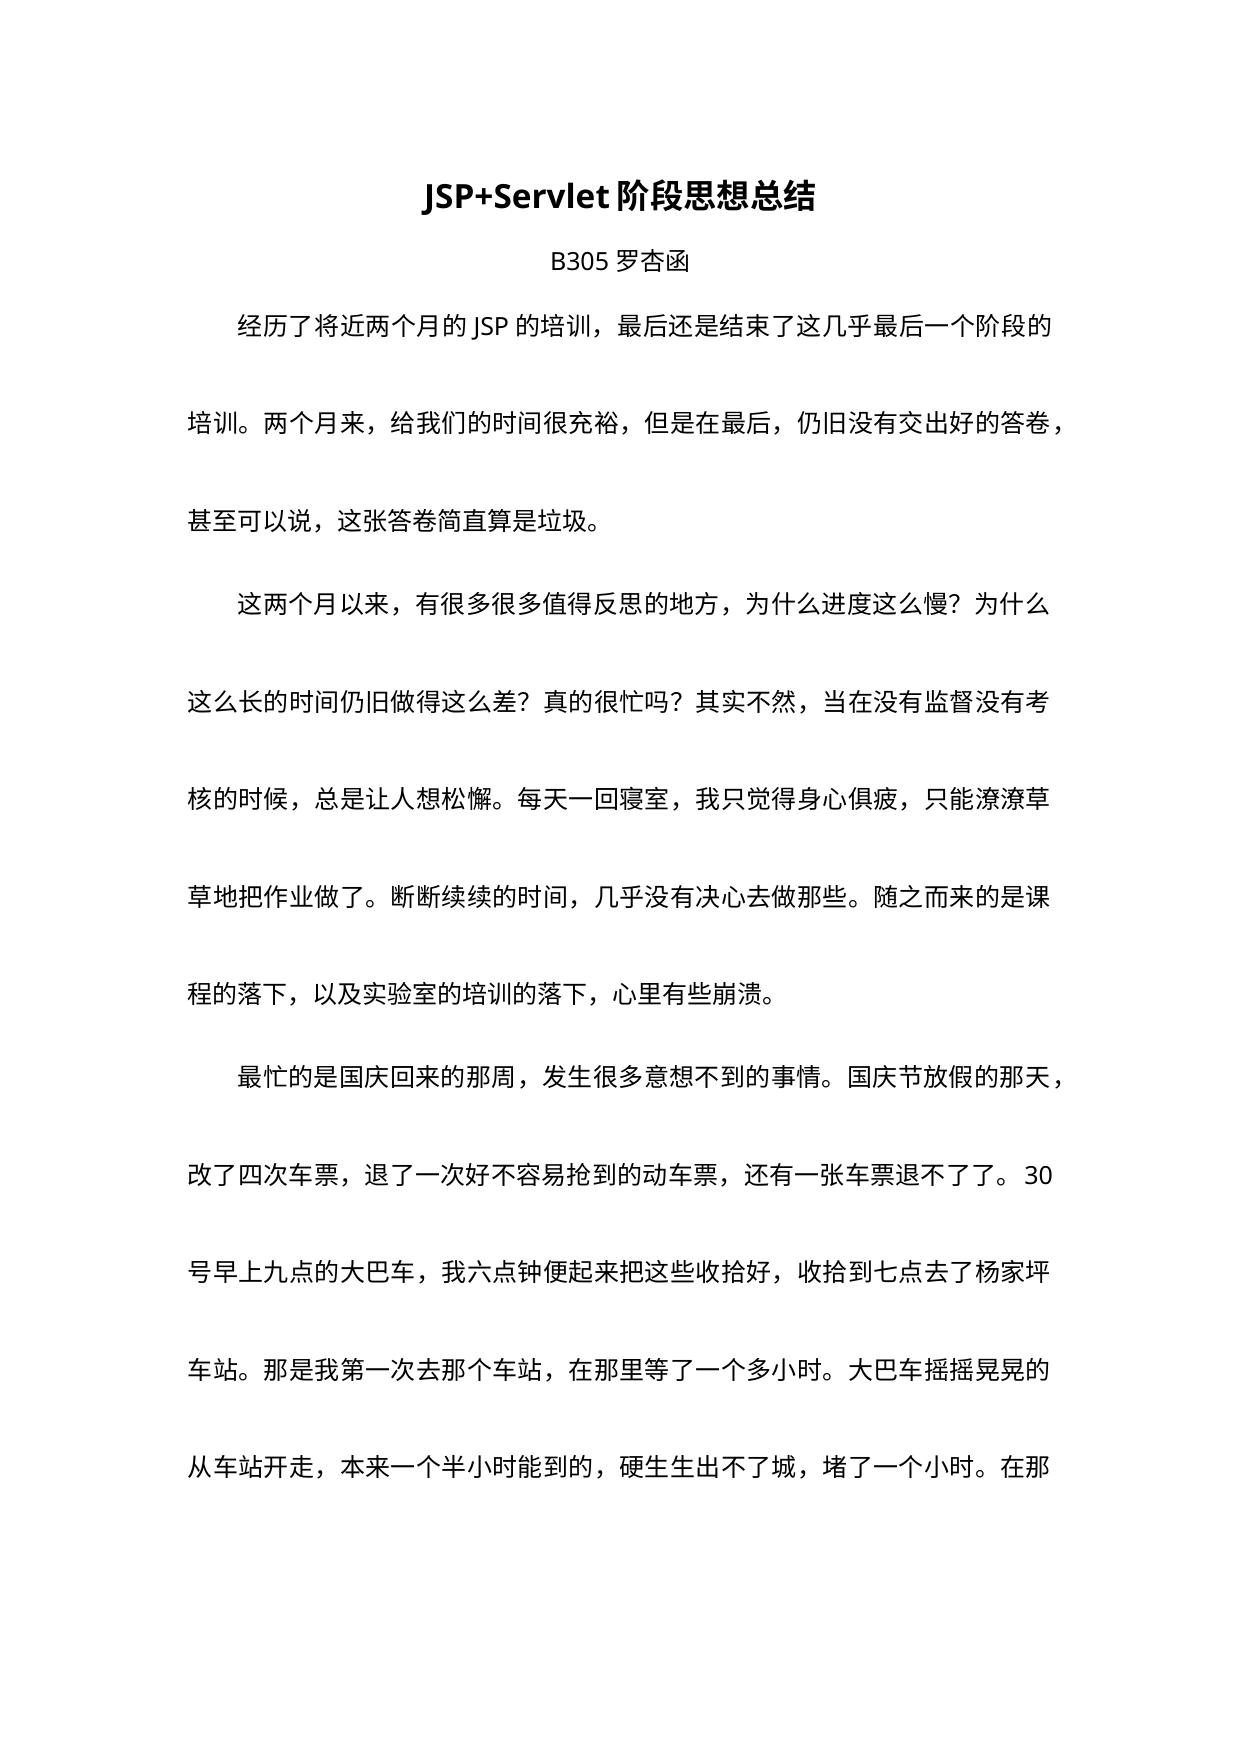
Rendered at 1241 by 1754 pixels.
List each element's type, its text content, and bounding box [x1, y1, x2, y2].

text JSP+Servlet阶段思想总结 [187, 162, 1053, 227]
text B305 罗杏函 [187, 227, 1053, 292]
text 经历了将近两个月的JSP的培训，最后还是结束了这几乎最后一个阶段的培训。两个月来，给我们的时间很充裕，但是在最后，仍旧没有交出好的答卷，甚至可以说，这张答卷简直算是垃圾。 [187, 292, 1053, 552]
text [187, 1043, 1053, 1498]
text 这两个月以来，有很多很多值得反思的地方，为什么进度这么慢？为什么这么长的时间仍旧做得这么差？真的很忙吗？其实不然，当在没有监督没有考核的时候，总是让人想松懈。每天一回寝室，我只觉得身心俱疲，只能潦潦草草地把作业做了。断断续续的时间，几乎没有决心去做那些。随之而来的是课程的落下，以及实验室的培训的落下，心里有些崩溃。 [187, 570, 1053, 1025]
